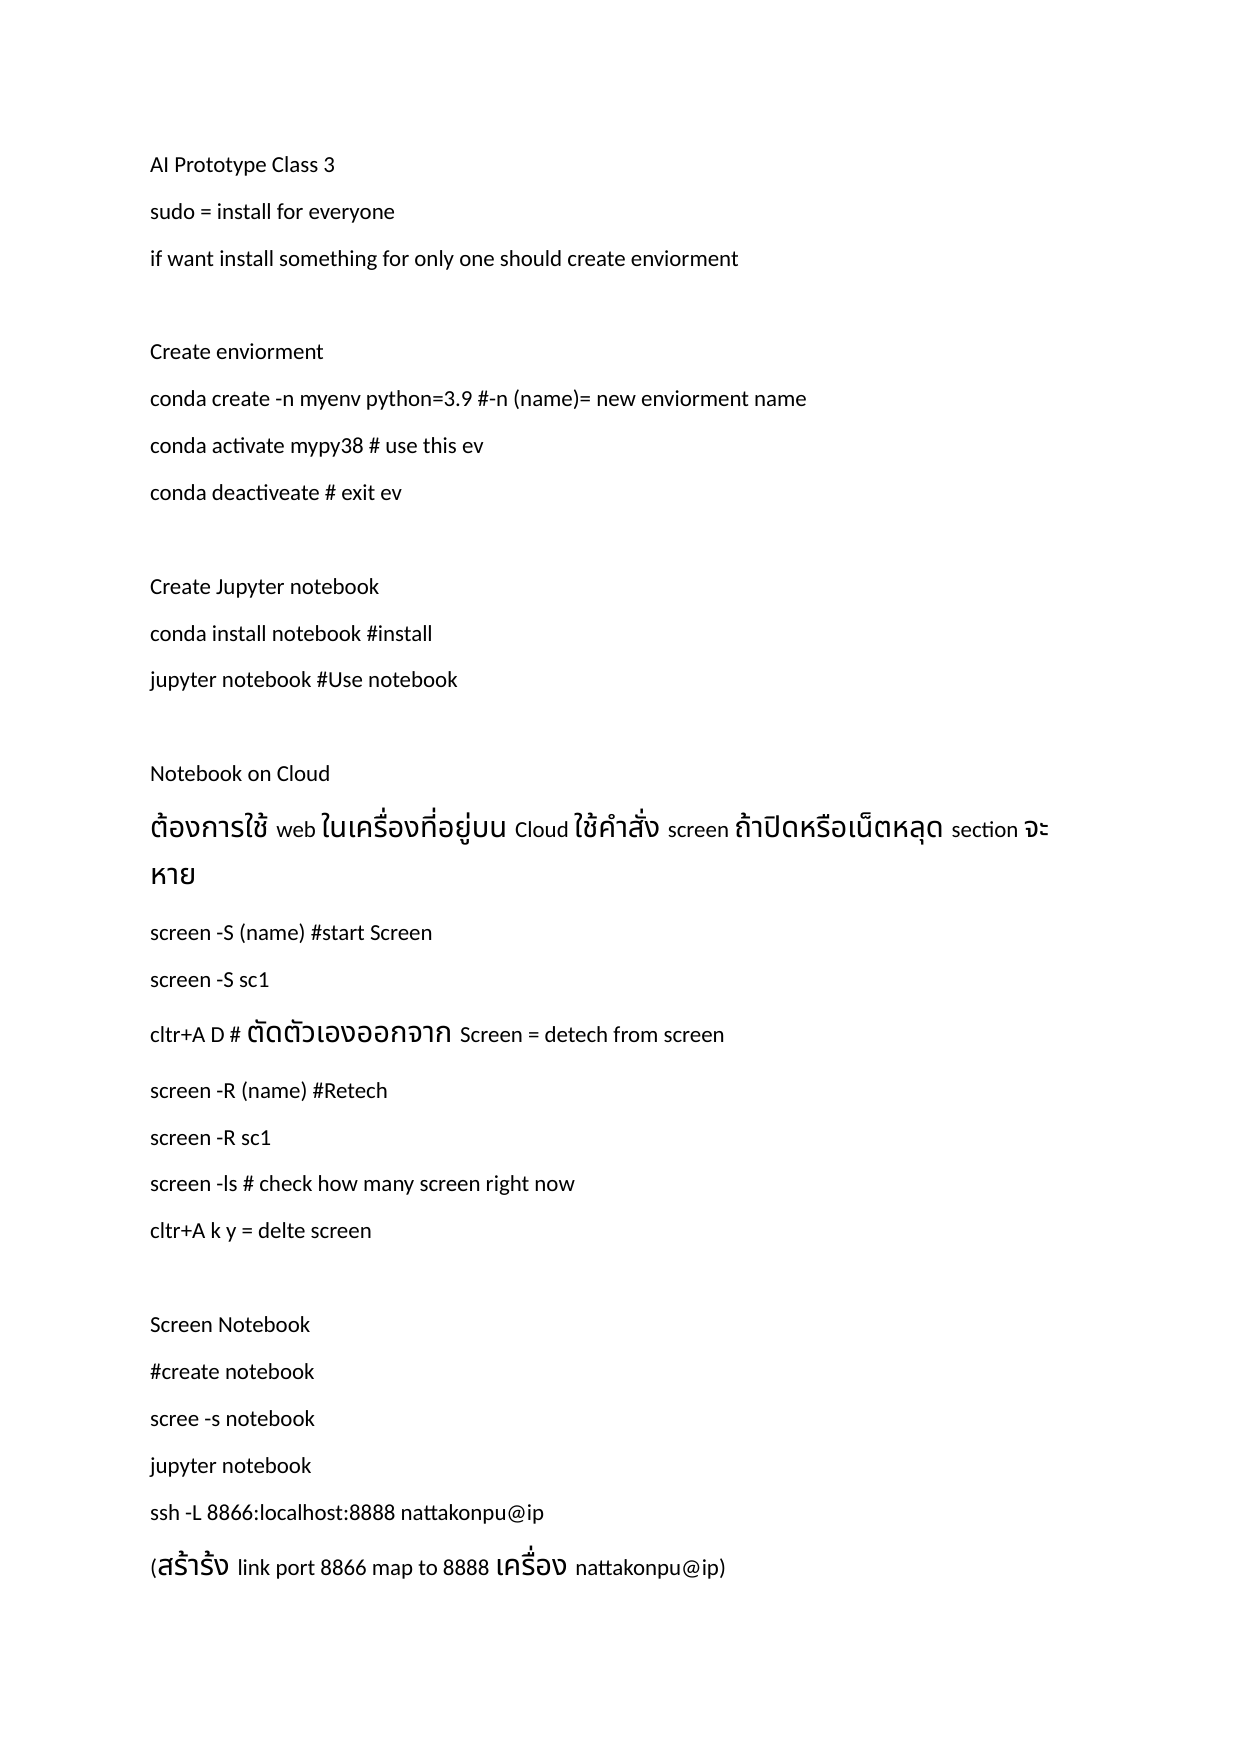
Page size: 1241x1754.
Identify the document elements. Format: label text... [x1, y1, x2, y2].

text sudo = install for everyone [150, 197, 1090, 225]
text Notebook on Cloud [150, 759, 1090, 787]
text jupyter notebook #Use notebook [150, 666, 1090, 694]
text screen -S (name) #start Screen [150, 918, 1090, 946]
text Create enviorment [150, 337, 1090, 366]
text screen -R (name) #Retech [150, 1076, 1090, 1104]
text #create notebook [150, 1357, 1090, 1385]
text conda activate mypy38 # use this ev [150, 431, 1090, 459]
text conda create -n myenv python=3.9 #-n (name)= new enviorment name [150, 384, 1090, 412]
text screen -S sc1 [150, 965, 1090, 993]
text conda install notebook #install [150, 619, 1090, 647]
text conda deactiveate # exit ev [150, 478, 1090, 506]
text screen -ls # check how many screen right now [150, 1169, 1090, 1198]
text cltr+A D # ตัดตัวเองออกจาก Screen = detech from screen [150, 1012, 1090, 1056]
text Screen Notebook [150, 1310, 1090, 1338]
text if want install something for only one should create enviorment [150, 244, 1090, 272]
text ต้องการใช้ web ในเครื่องที่อยู่บน Cloud ใช้คำสั่ง screen ถ้าปิดหรือเน็ตหลุด section จะหาย [150, 806, 1090, 898]
text Create Jupyter notebook [150, 572, 1090, 600]
text ssh -L 8866:localhost:8888 nattakonpu@ip [150, 1498, 1090, 1526]
text jupyter notebook [150, 1451, 1090, 1479]
text scree -s notebook [150, 1404, 1090, 1432]
text AI Prototype Class 3 [150, 150, 1090, 178]
text (สร้าร้ง link port 8866 map to 8888 เครื่อง nattakonpu@ip) [150, 1544, 1090, 1589]
text cltr+A k y = delte screen [150, 1216, 1090, 1244]
text screen -R sc1 [150, 1123, 1090, 1151]
